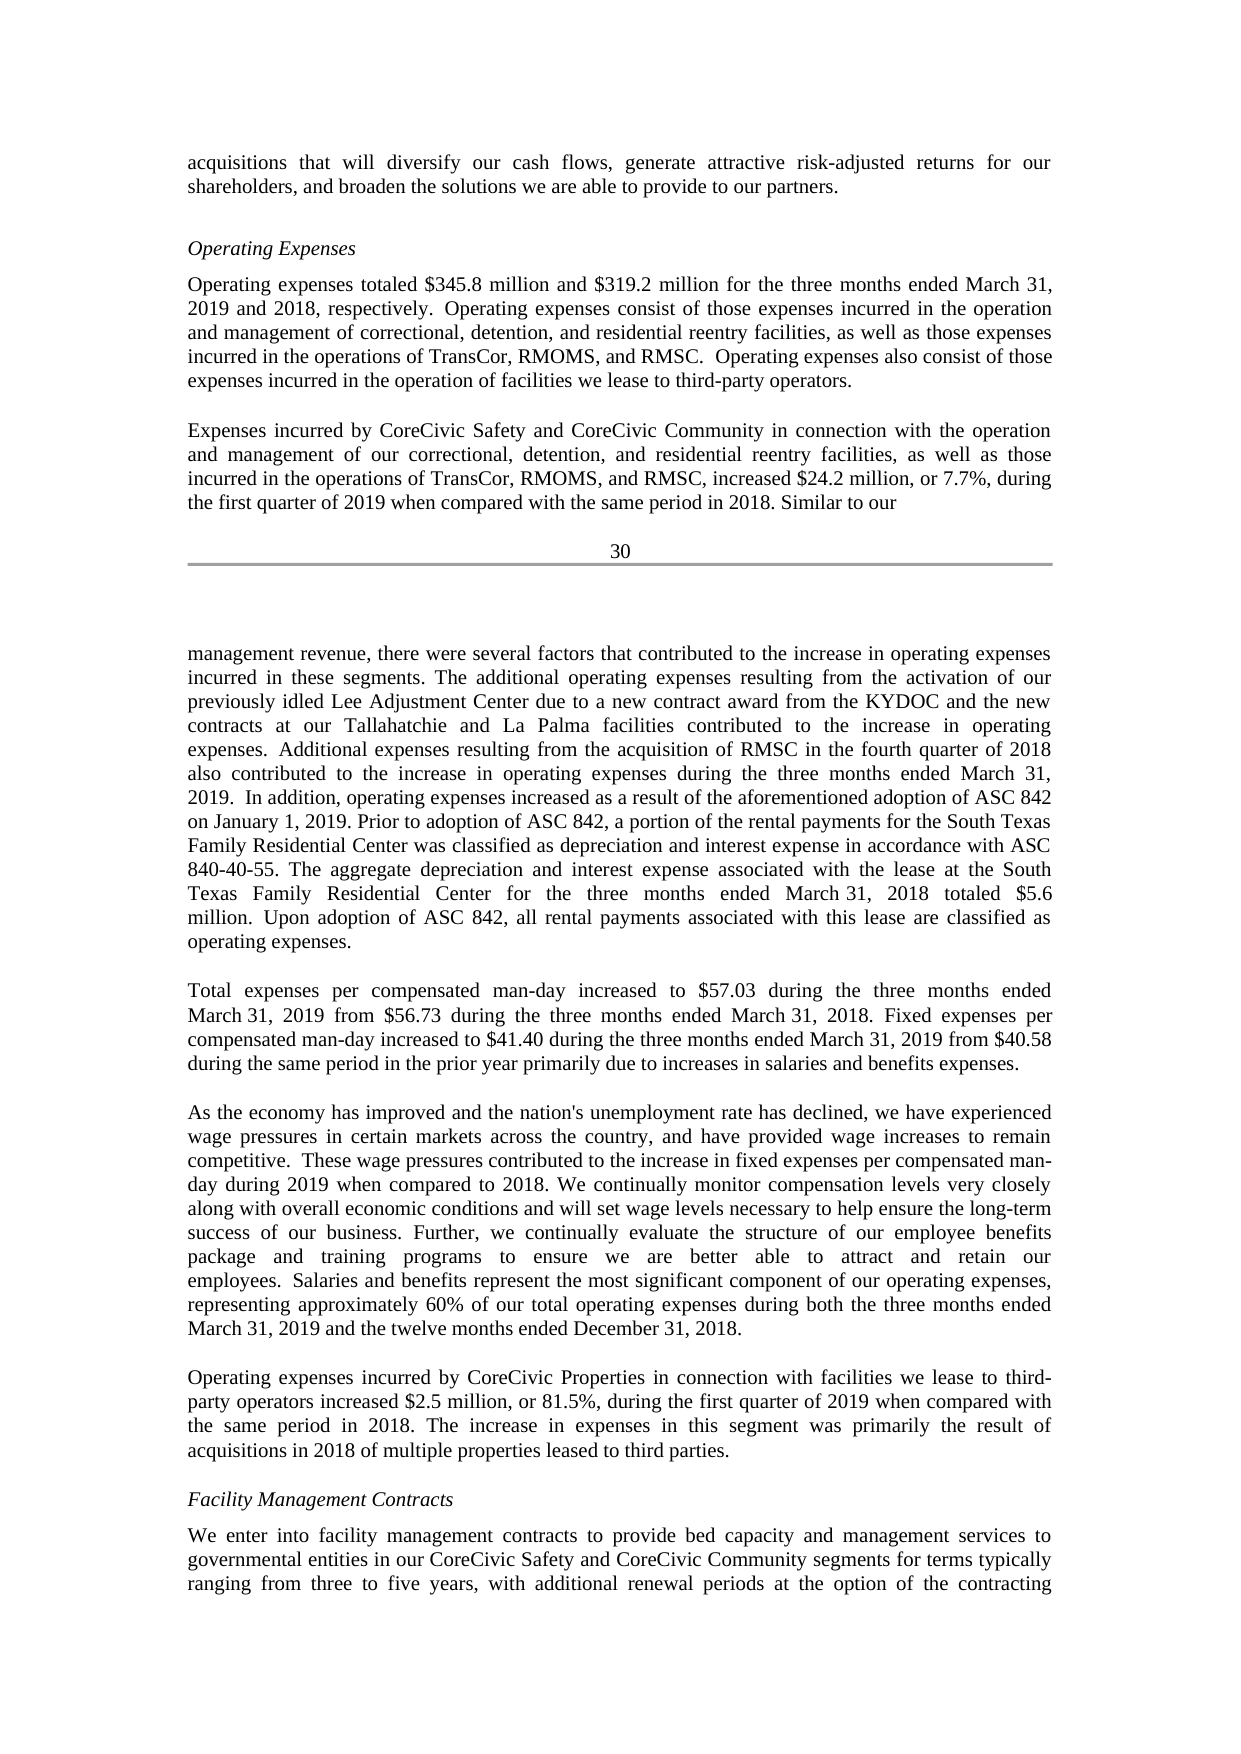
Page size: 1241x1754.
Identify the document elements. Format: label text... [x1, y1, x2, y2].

text Operating expenses totaled $345.8 million and $319.2 million for the three months ended March 31, 2019 and 2018, respectively. Operating expenses consist of those expenses incurred in the operation and management of correctional, detention, and residential reentry facilities, as well as those expenses incurred in the operations of TransCor, RMOMS, and RMSC. Operating expenses also consist of those expenses incurred in the operation of facilities we lease to third-party operators. [187, 272, 1053, 392]
text Facility Management Contracts [187, 1487, 1053, 1511]
text As the economy has improved and the nation's unemployment rate has declined, we have experienced wage pressures in certain markets across the country, and have provided wage increases to remain competitive. These wage pressures contributed to the increase in fixed expenses per compensated man-day during 2019 when compared to 2018. We continually monitor compensation levels very closely along with overall economic conditions and will set wage levels necessary to help ensure the long-term success of our business. Further, we continually evaluate the structure of our employee benefits package and training programs to ensure we are better able to attract and retain our employees. Salaries and benefits represent the most significant component of our operating expenses, representing approximately 60% of our total operating expenses during both the three months ended March 31, 2019 and the twelve months ended December 31, 2018. [187, 1100, 1053, 1340]
text Operating expenses incurred by CoreCivic Properties in connection with facilities we lease to third-party operators increased $2.5 million, or 81.5%, during the first quarter of 2019 when compared with the same period in 2018. The increase in expenses in this segment was primarily the result of acquisitions in 2018 of multiple properties leased to third parties. [187, 1365, 1053, 1462]
text Operating Expenses [187, 236, 1053, 260]
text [187, 150, 1053, 198]
text Expenses incurred by CoreCivic Safety and CoreCivic Community in connection with the operation and management of our correctional, detention, and residential reentry facilities, as well as those incurred in the operations of TransCor, RMOMS, and RMSC, increased $24.2 million, or 7.7%, during the first quarter of 2019 when compared with the same period in 2018. Similar to our [187, 417, 1053, 514]
text Total expenses per compensated man-day increased to $57.03 during the three months ended March 31, 2019 from $56.73 during the three months ended March 31, 2018. Fixed expenses per compensated man-day increased to $41.40 during the three months ended March 31, 2019 from $40.58 during the same period in the prior year primarily due to increases in salaries and benefits expenses. [187, 978, 1053, 1075]
text 30 [187, 539, 1053, 562]
text management revenue, there were several factors that contributed to the increase in operating expenses incurred in these segments. The additional operating expenses resulting from the activation of our previously idled Lee Adjustment Center due to a new contract award from the KYDOC and the new contracts at our Tallahatchie and La Palma facilities contributed to the increase in operating expenses. Additional expenses resulting from the acquisition of RMSC in the fourth quarter of 2018 also contributed to the increase in operating expenses during the three months ended March 31, 2019. In addition, operating expenses increased as a result of the aforementioned adoption of ASC 842 on January 1, 2019. Prior to adoption of ASC 842, a portion of the rental payments for the South Texas Family Residential Center was classified as depreciation and interest expense in accordance with ASC 840-40-55. The aggregate depreciation and interest expense associated with the lease at the South Texas Family Residential Center for the three months ended March 31, 2018 totaled $5.6 million. Upon adoption of ASC 842, all rental payments associated with this lease are classified as operating expenses. [187, 641, 1053, 953]
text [187, 1523, 1053, 1595]
